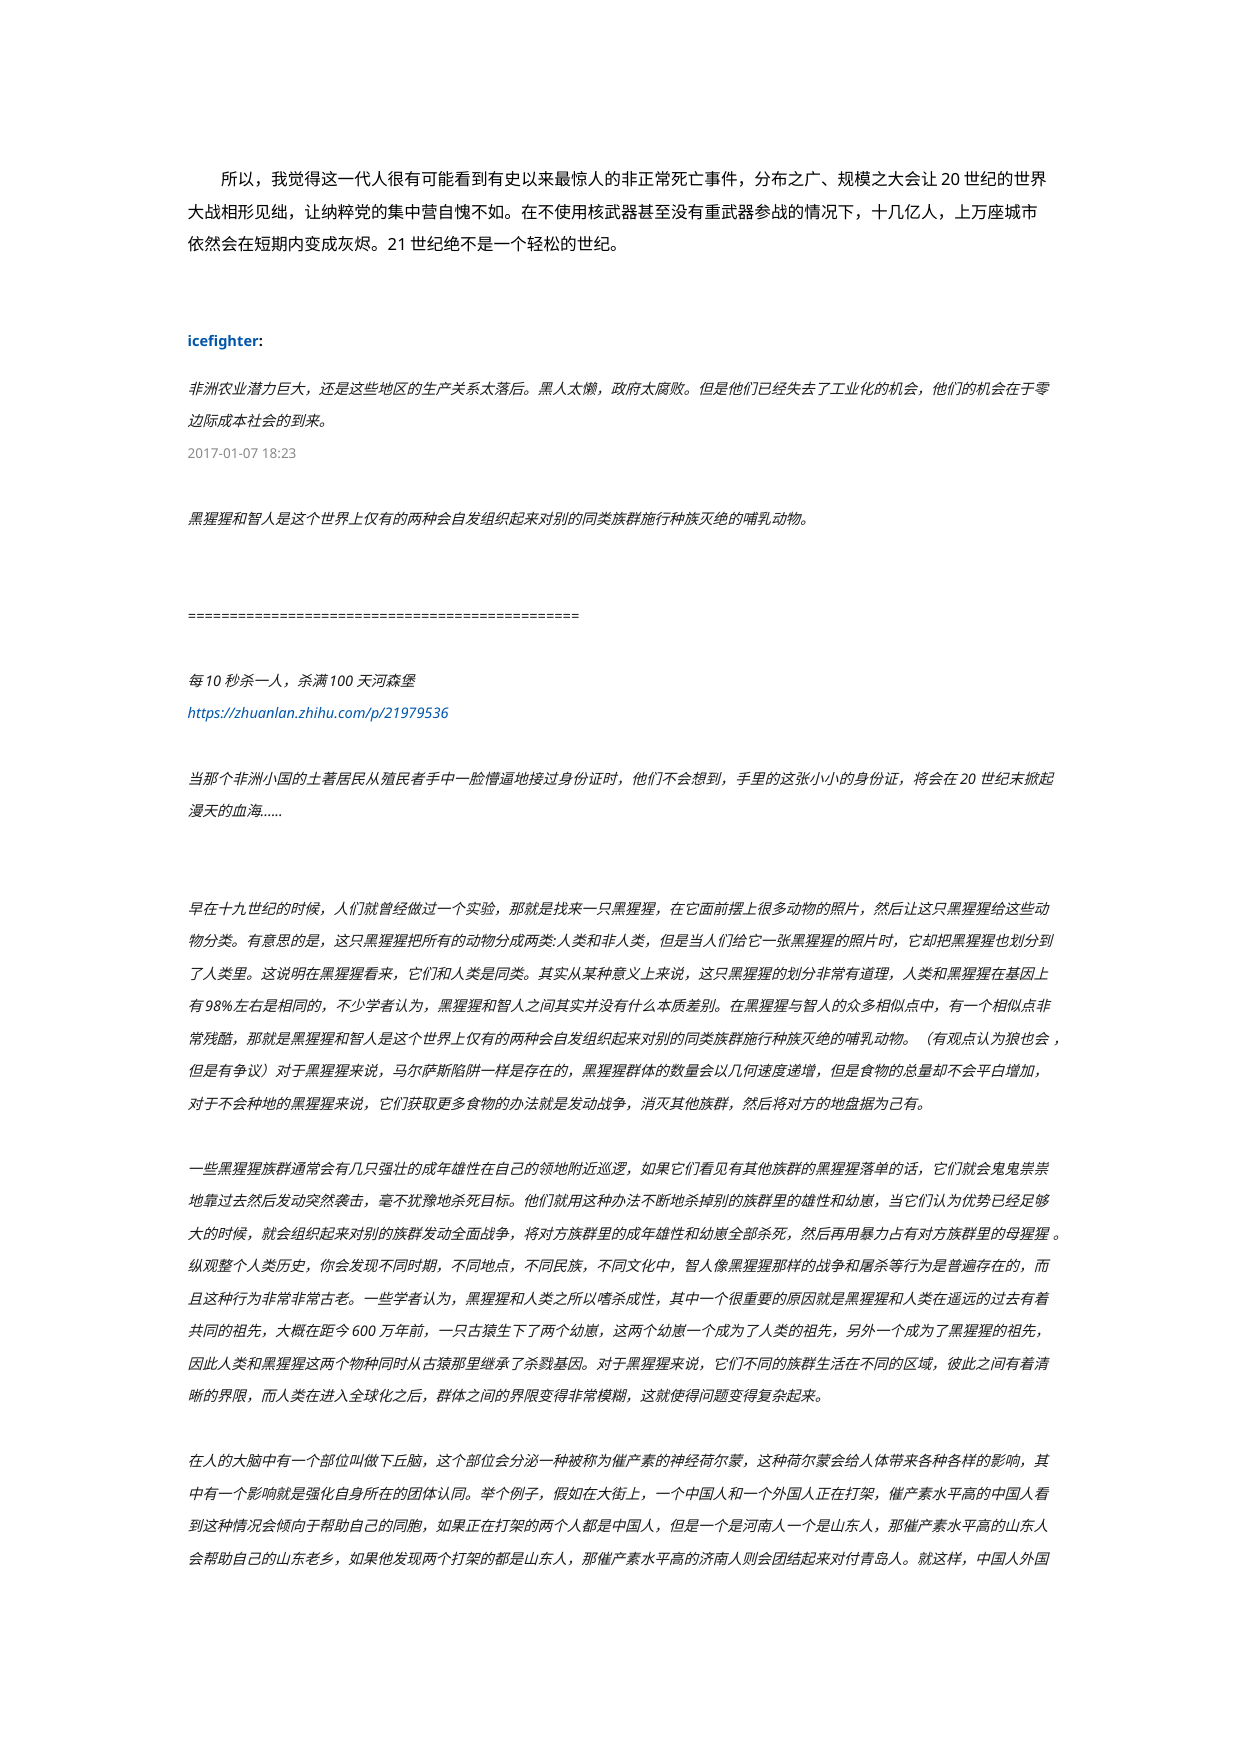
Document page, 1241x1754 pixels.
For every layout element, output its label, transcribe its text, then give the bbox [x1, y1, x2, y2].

text 2017-01-07 18:23 [187, 437, 1053, 469]
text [187, 502, 1053, 1574]
subtitle icefighter: [187, 324, 1053, 357]
text 所以，我觉得这一代人很有可能看到有史以来最惊人的非正常死亡事件，分布之广、规模之大会让20世纪的世界大战相形见绌，让纳粹党的集中营自愧不如。在不使用核武器甚至没有重武器参战的情况下，十几亿人，上万座城市依然会在短期内变成灰烬。21世纪绝不是一个轻松的世纪。 [187, 162, 1053, 259]
text 非洲农业潜力巨大，还是这些地区的生产关系太落后。黑人太懒，政府太腐败。但是他们已经失去了工业化的机会，他们的机会在于零边际成本社会的到来。 [187, 372, 1053, 437]
